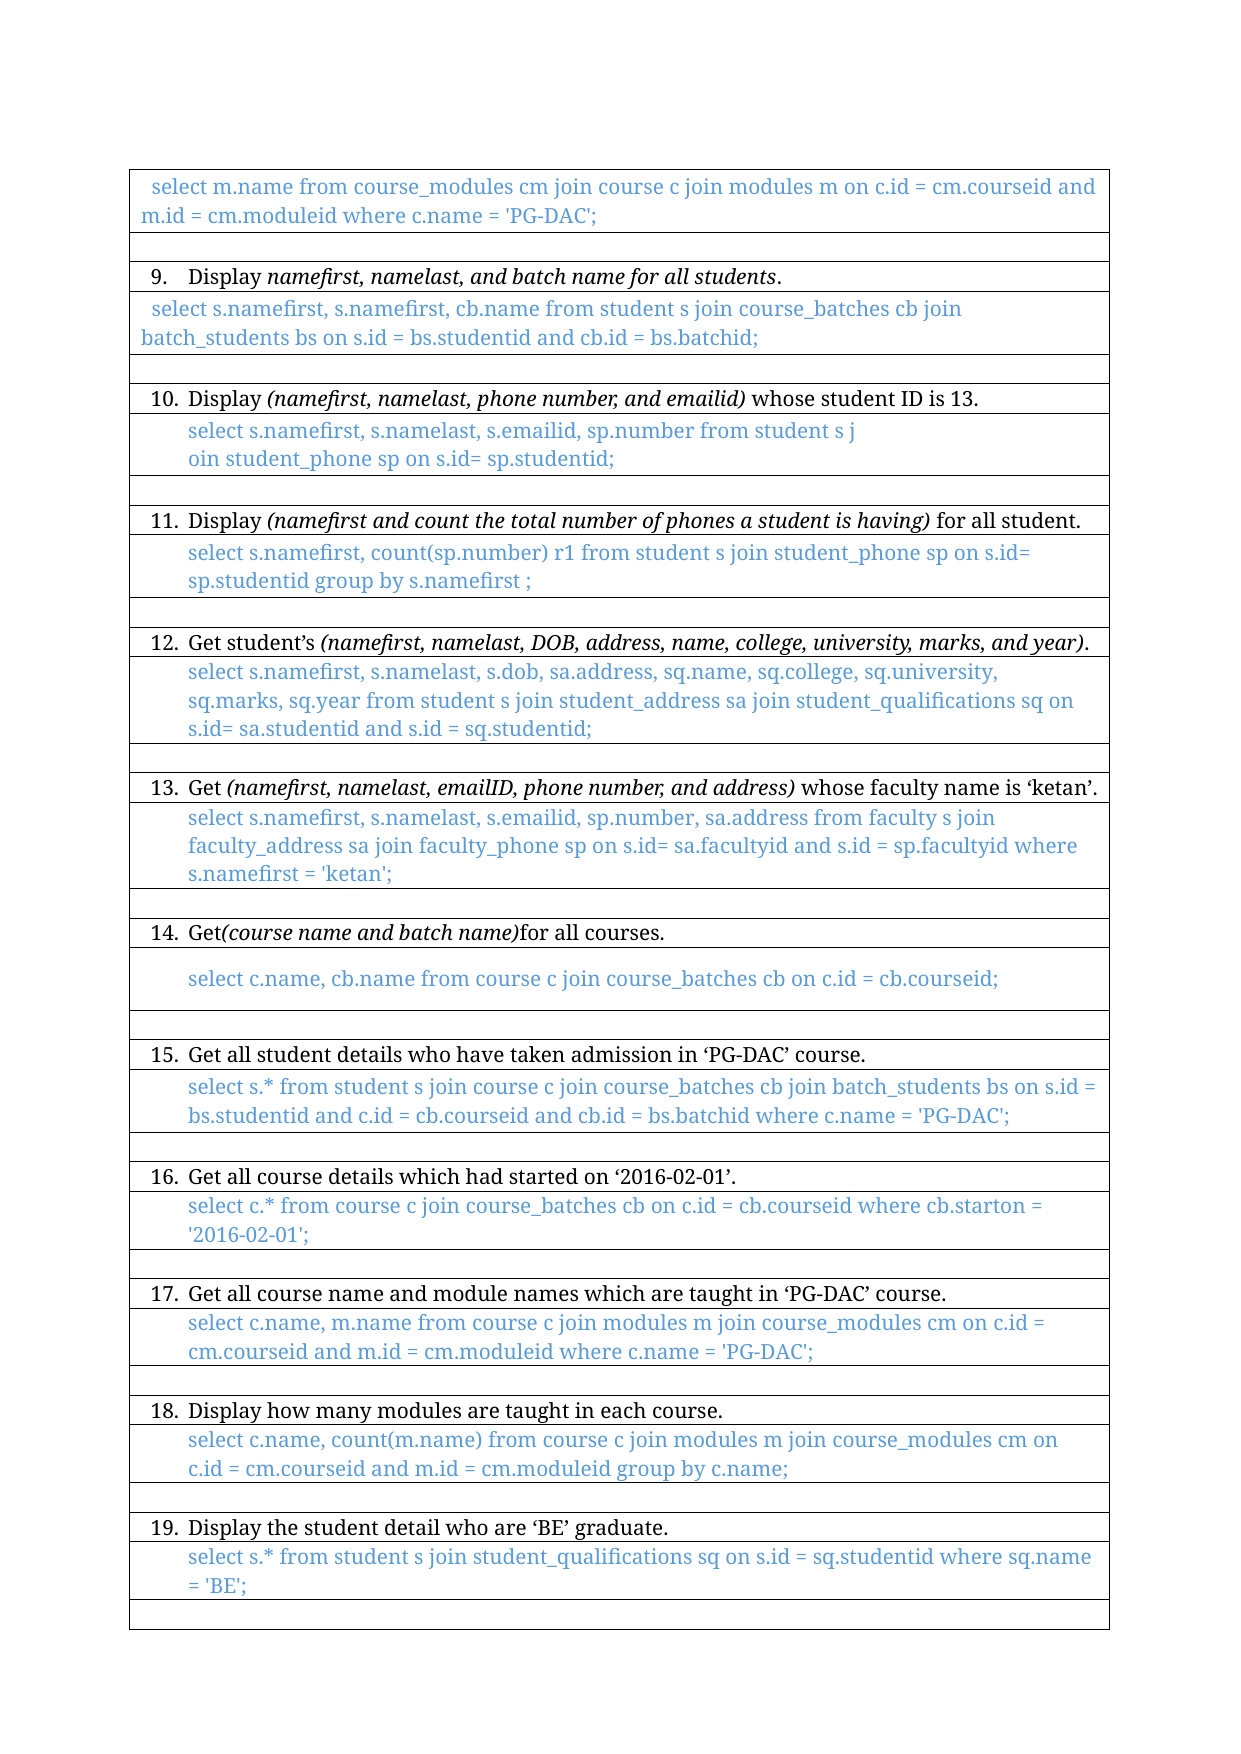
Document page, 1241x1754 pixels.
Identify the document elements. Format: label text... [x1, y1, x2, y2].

table_cell [130, 1600, 1109, 1629]
table_cell [130, 744, 1109, 772]
table_cell Display how many modules are taught in each course. [130, 1396, 1109, 1424]
table_cell [130, 598, 1109, 627]
table_cell [130, 1483, 1109, 1512]
table_cell select m.name from course_modules cm join course c join modules m on c.id = cm.courseid and m.id = cm.moduleid where c.name = 'PG-DAC'; [130, 170, 1109, 232]
table_cell [130, 889, 1109, 917]
table_cell select c.name, m.name from course c join modules m join course_modules cm on c.id = cm.courseid and m.id = cm.moduleid where c.name = 'PG-DAC'; [130, 1309, 1109, 1365]
table_cell Display (namefirst, namelast, phone number, and emailid) whose student ID is 13. [130, 384, 1109, 412]
table_cell Display the student detail who are ‘BE’ graduate. [130, 1513, 1109, 1541]
table_cell select s.namefirst, s.namelast, s.emailid, sp.number, sa.address from faculty s join faculty_address sa join faculty_phone sp on s.id= sa.facultyid and s.id = sp.facultyid where s.namefirst = 'ketan'; [130, 803, 1109, 888]
table_cell Get all student details who have taken admission in ‘PG-DAC’ course. [130, 1040, 1109, 1069]
table_cell select s.* from student s join student_qualifications sq on s.id = sq.studentid where sq.name = 'BE'; [130, 1542, 1109, 1599]
table_cell Get (namefirst, namelast, emailID, phone number, and address) whose faculty name is ‘ketan’. [130, 773, 1109, 802]
table_cell Get all course details which had started on ‘2016-02-01’. [130, 1162, 1109, 1191]
table_cell select c.* from course c join course_batches cb on c.id = cb.courseid where cb.starton = '2016-02-01'; [130, 1192, 1109, 1248]
table_cell select s.namefirst, s.namelast, s.emailid, sp.number from student s j oin student_phone sp on s.id= sp.studentid; [130, 414, 1109, 475]
table_cell [130, 1011, 1109, 1039]
table_cell select s.* from student s join course c join course_batches cb join batch_students bs on s.id = bs.studentid and c.id = cb.courseid and cb.id = bs.batchid where c.name = 'PG-DAC'; [130, 1070, 1109, 1132]
table_cell select s.namefirst, s.namefirst, cb.name from student s join course_batches cb join batch_students bs on s.id = bs.studentid and cb.id = bs.batchid; [130, 292, 1109, 353]
table_cell [130, 355, 1109, 383]
table_cell select c.name, cb.name from course c join course_batches cb on c.id = cb.courseid; [130, 948, 1109, 1010]
table_cell Display namefirst, namelast, and batch name for all students. [130, 262, 1109, 291]
table_cell Get(course name and batch name)for all courses. [130, 919, 1109, 947]
table_cell select s.namefirst, count(sp.number) r1 from student s join student_phone sp on s.id= sp.studentid group by s.namefirst ; [130, 535, 1109, 597]
table_cell [130, 1366, 1109, 1395]
table_cell Get student’s (namefirst, namelast, DOB, address, name, college, university, marks, and year). [130, 628, 1109, 656]
table_cell Display (namefirst and count the total number of phones a student is having) for all student. [130, 506, 1109, 534]
table_cell Get all course name and module names which are taught in ‘PG-DAC’ course. [130, 1279, 1109, 1307]
table_cell [130, 1250, 1109, 1278]
table_cell [130, 233, 1109, 261]
table_cell [130, 1133, 1109, 1161]
table_cell select s.namefirst, s.namelast, s.dob, sa.address, sq.name, sq.college, sq.university, sq.marks, sq.year from student s join student_address sa join student_qualifications sq on s.id= sa.studentid and s.id = sq.studentid; [130, 657, 1109, 743]
table_cell [130, 476, 1109, 505]
table_cell select c.name, count(m.name) from course c join modules m join course_modules cm on c.id = cm.courseid and m.id = cm.moduleid group by c.name; [130, 1425, 1109, 1482]
